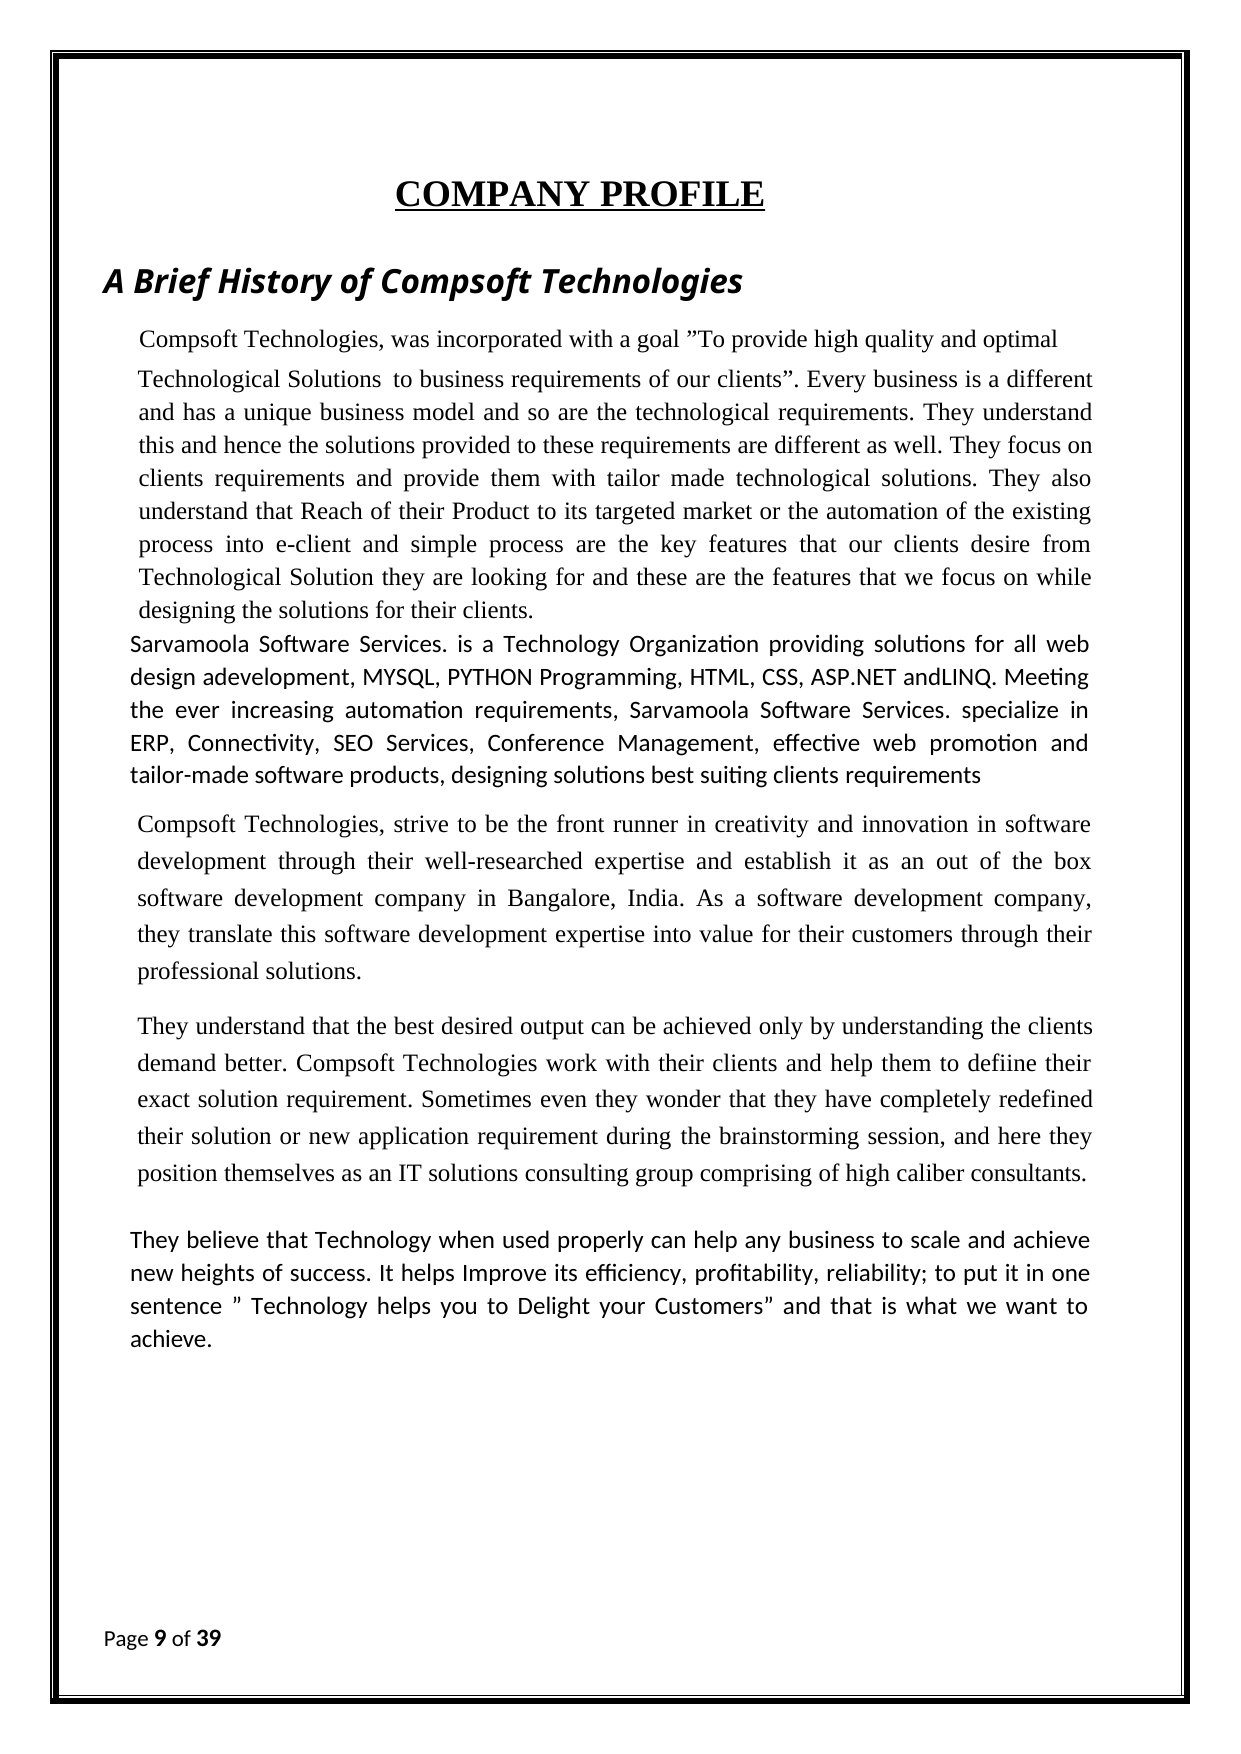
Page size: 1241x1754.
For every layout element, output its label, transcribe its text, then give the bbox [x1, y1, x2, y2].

text Compsoft Technologies, was incorporated with a goal ”To provide high quality and optimal [139, 324, 1090, 352]
text Technological Solutions to business requirements of our clients”. Every business is a different and has a unique business model and so are the technological requirements. They understand this and hence the solutions provided to these requirements are different as well. They focus on clients requirements and provide them with tailor made technological solutions. They also understand that Reach of their Product to its targeted market or the automation of the existing process into e-client and simple process are the key features that our clients desire from Technological Solution they are looking for and these are the features that we focus on while designing the solutions for their clients. [137, 364, 1093, 624]
subtitle A Brief History of Compsoft Technologies [103, 258, 1090, 303]
text Compsoft Technologies, strive to be the front runner in creativity and innovation in software development through their well-researched expertise and establish it as an out of the box software development company in Bangalore, India. As a software development company, they translate this software development expertise into value for their customers through their professional solutions. [137, 809, 1093, 985]
text They understand that the best desired output can be achieved only by understanding the clients demand better. Compsoft Technologies work with their clients and help them to defiine their exact solution requirement. Sometimes even they wonder that they have completely redefined their solution or new application requirement during the brainstorming session, and here they position themselves as an IT solutions consulting group comprising of high caliber consultants. [137, 1011, 1093, 1187]
text Sarvamoola Software Services. is a Technology Organization providing solutions for all web design adevelopment, MYSQL, PYTHON Programming, HTML, CSS, ASP.NET andLINQ. Meeting the ever increasing automation requirements, Sarvamoola Software Services. specialize in ERP, Connectivity, SEO Services, Conference Management, effective web promotion and tailor-made software products, designing solutions best suiting clients requirements [130, 628, 1090, 790]
subtitle COMPANY PROFILE [291, 172, 1090, 215]
text They believe that Technology when used properly can help any business to scale and achieve new heights of success. It helps Improve its efficiency, profitability, reliability; to put it in one sentence ” Technology helps you to Delight your Customers” and that is what we want to achieve. [130, 1224, 1090, 1353]
